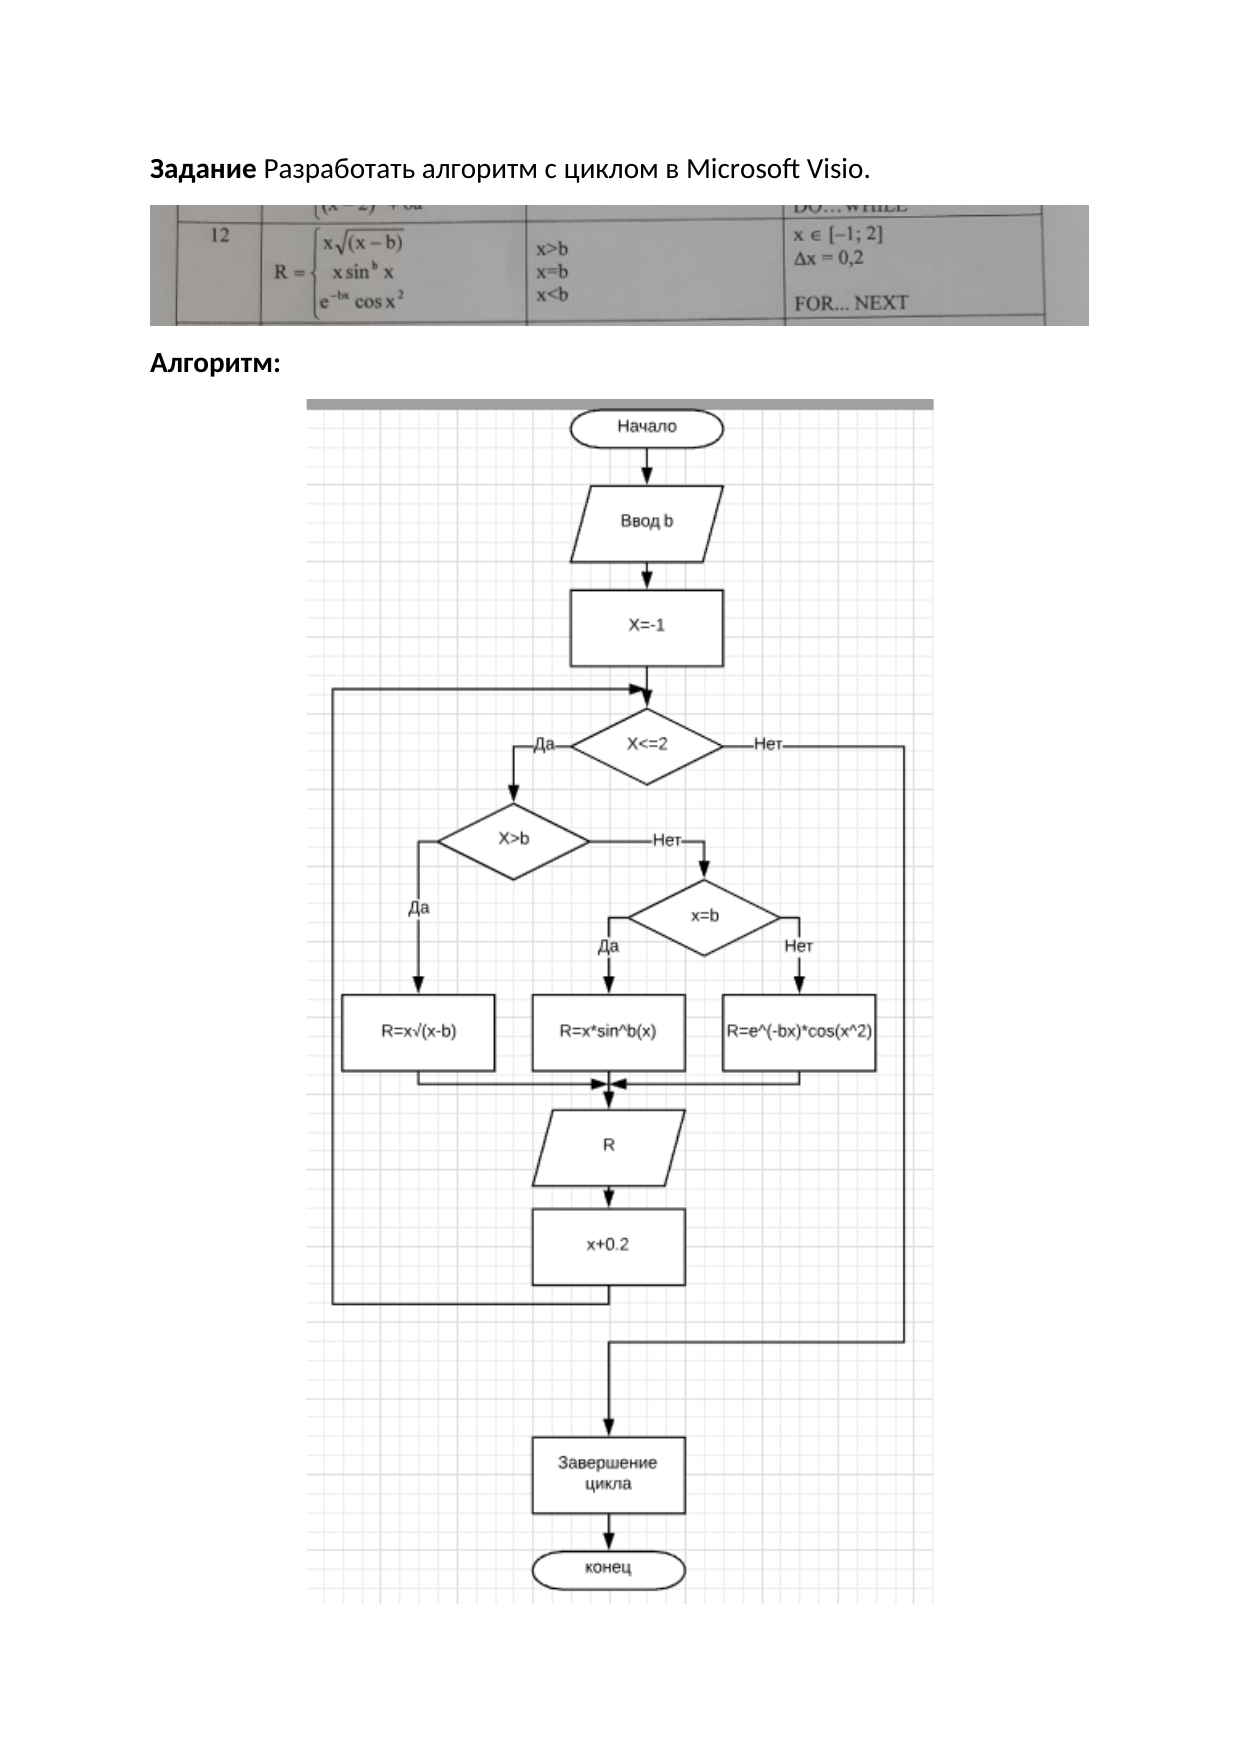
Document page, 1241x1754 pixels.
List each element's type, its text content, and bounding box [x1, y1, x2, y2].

picture [150, 205, 1089, 326]
picture [306, 399, 934, 1604]
text Алгоритм: [150, 344, 1090, 380]
text Задание Разработать алгоритм с циклом в Microsoft Visio. [150, 150, 1090, 186]
